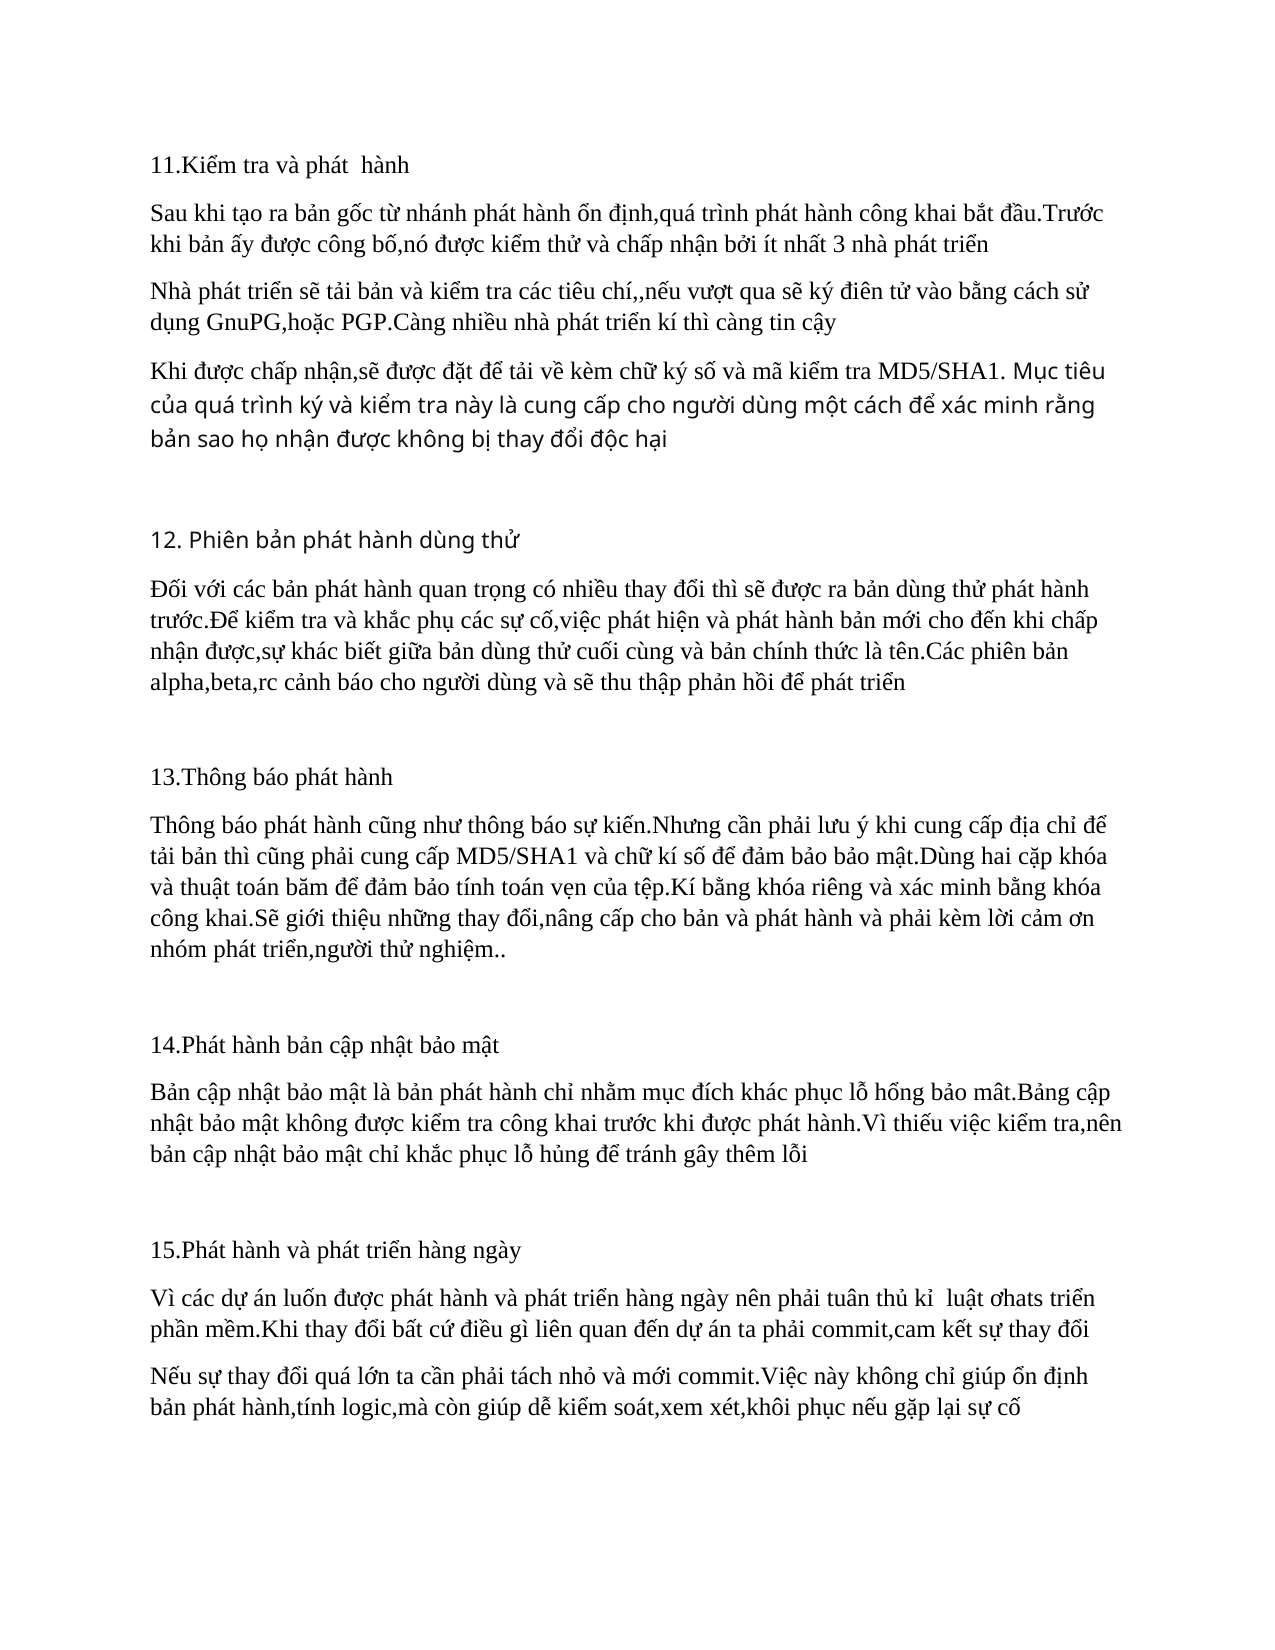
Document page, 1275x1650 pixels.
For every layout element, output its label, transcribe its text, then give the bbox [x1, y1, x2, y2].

text Bản cập nhật bảo mật là bản phát hành chỉ nhằm mục đích khác phục lỗ hổng bảo mât.Bảng cập nhật bảo mật không được kiểm tra công khai trước khi được phát hành.Vì thiếu việc kiểm tra,nên bản cập nhật bảo mật chỉ khắc phục lỗ hủng để tránh gây thêm lỗi [150, 1077, 1125, 1168]
text Nhà phát triển sẽ tải bản và kiểm tra các tiêu chí,,nếu vượt qua sẽ ký điên tử vào bằng cách sử dụng GnuPG,hoặc PGP.Càng nhiều nhà phát triển kí thì càng tin cậy [150, 276, 1125, 336]
text Đối với các bản phát hành quan trọng có nhiều thay đổi thì sẽ được ra bản dùng thử phát hành trước.Để kiểm tra và khắc phụ các sự cố,việc phát hiện và phát hành bản mới cho đến khi chấp nhận được,sự khác biết giữa bản dùng thử cuối cùng và bản chính thức là tên.Các phiên bản alpha,beta,rc cảnh báo cho người dùng và sẽ thu thập phản hồi để phát triển [150, 574, 1125, 696]
text 12. Phiên bản phát hành dùng thử [150, 523, 1125, 555]
text 14.Phát hành bản cập nhật bảo mật [150, 1030, 1125, 1058]
text Nếu sự thay đổi quá lớn ta cần phải tách nhỏ và mới commit.Việc này không chỉ giúp ổn định bản phát hành,tính logic,mà còn giúp dễ kiểm soát,xem xét,khôi phục nếu gặp lại sự cố [150, 1361, 1125, 1421]
text Thông báo phát hành cũng như thông báo sự kiến.Nhưng cần phải lưu ý khi cung cấp địa chỉ để tải bản thì cũng phải cung cấp MD5/SHA1 và chữ kí số để đảm bảo bảo mật.Dùng hai cặp khóa và thuật toán băm để đảm bảo tính toán vẹn của tệp.Kí bằng khóa riêng và xác minh bằng khóa công khai.Sẽ giới thiệu những thay đổi,nâng cấp cho bản và phát hành và phải kèm lời cảm ơn nhóm phát triển,người thử nghiệm.. [150, 810, 1125, 963]
text Khi được chấp nhận,sẽ được đặt để tải về kèm chữ ký số và mã kiểm tra MD5/SHA1. Mục tiêu của quá trình ký và kiểm tra này là cung cấp cho người dùng một cách để xác minh rằng bản sao họ nhận được không bị thay đổi độc hại [150, 355, 1125, 454]
text Sau khi tạo ra bản gốc từ nhánh phát hành ổn định,quá trình phát hành công khai bắt đầu.Trước khi bản ấy được công bố,nó được kiểm thử và chấp nhận bởi ít nhất 3 nhà phát triển [150, 198, 1125, 257]
text Vì các dự án luốn được phát hành và phát triển hàng ngày nên phải tuân thủ kỉ luật ơhats triển phần mềm.Khi thay đổi bất cứ điều gì liên quan đến dự án ta phải commit,cam kết sự thay đổi [150, 1283, 1125, 1342]
text 15.Phát hành và phát triển hàng ngày [150, 1235, 1125, 1264]
text 13.Thông báo phát hành [150, 762, 1125, 791]
text 11.Kiểm tra và phát hành [150, 150, 1125, 179]
